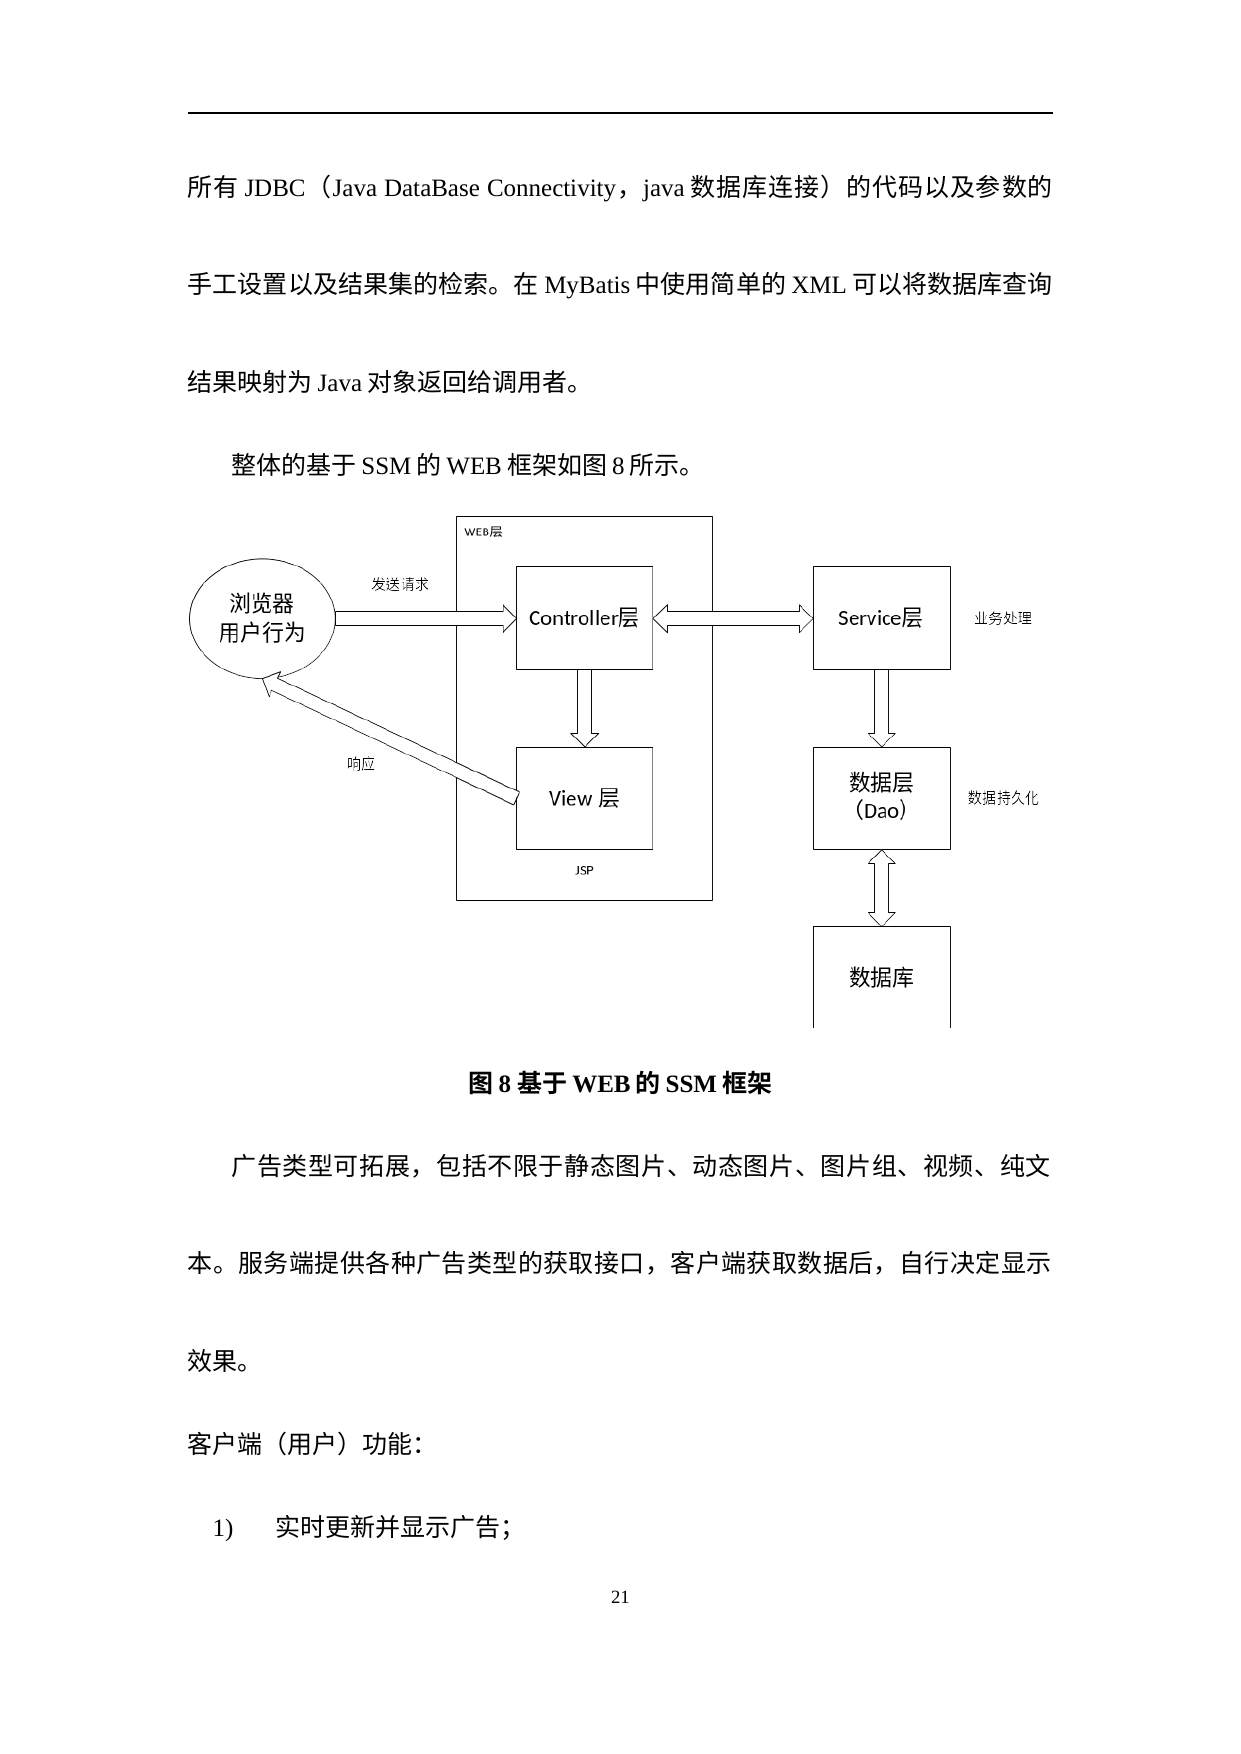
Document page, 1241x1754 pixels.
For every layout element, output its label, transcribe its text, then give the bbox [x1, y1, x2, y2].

text 1) 实时更新并显示广告； [212, 1493, 1053, 1558]
text 客户端（用户）功能： [187, 1410, 1053, 1475]
text 广告类型可拓展，包括不限于静态图片、动态图片、图片组、视频、纯文本。服务端提供各种广告类型的获取接口，客户端获取数据后，自行决定显示效果。 [187, 1132, 1053, 1392]
text 整体的基于SSM的WEB框架如图8所示。 [187, 431, 1053, 496]
text 图8 基于WEB的SSM框架 [187, 1049, 1053, 1114]
